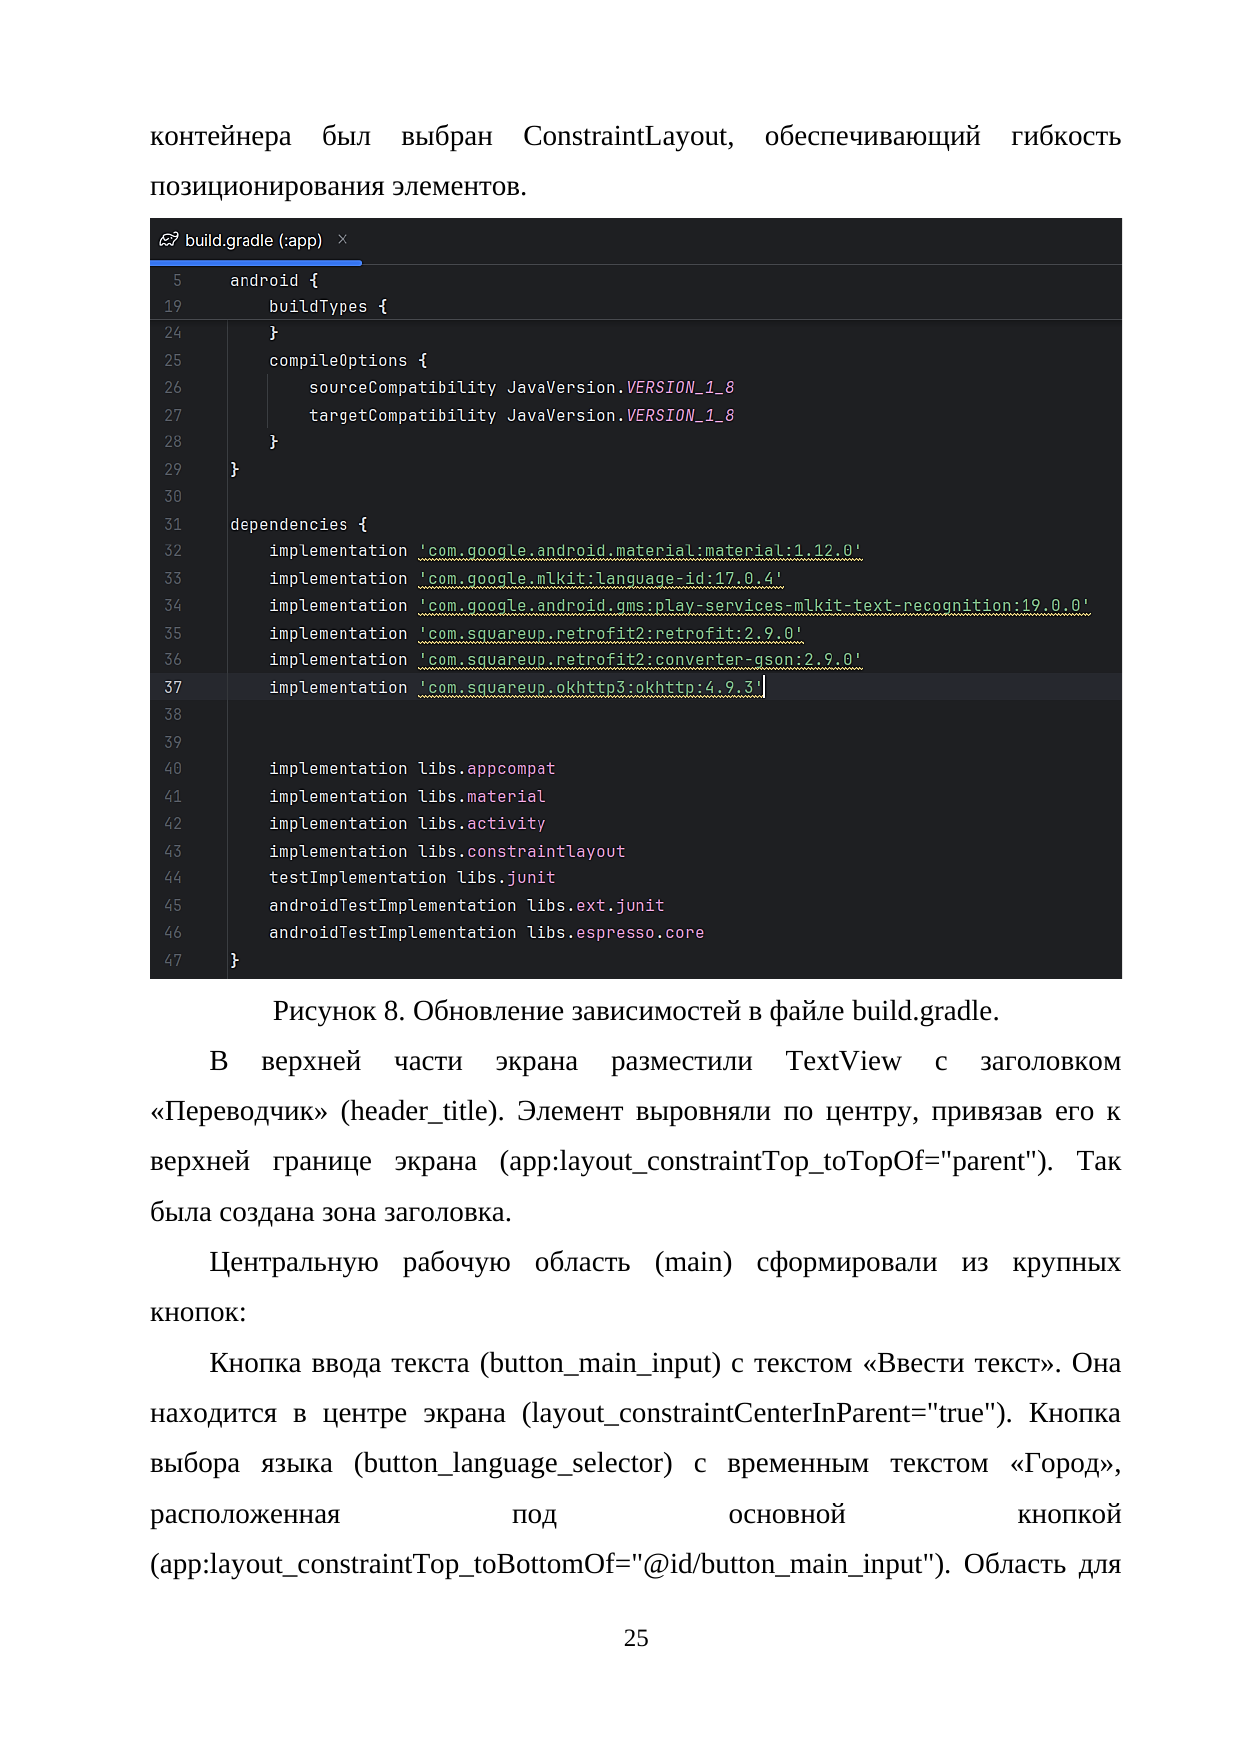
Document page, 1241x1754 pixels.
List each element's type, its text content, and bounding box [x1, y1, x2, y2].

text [150, 1345, 1122, 1579]
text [150, 118, 1122, 202]
text Центральную рабочую область (main) сформировали из крупных кнопок: [150, 1244, 1122, 1328]
text Рисунок 8. Обновление зависимостей в файле build.gradle. [150, 993, 1122, 1026]
text В верхней части экрана разместили TextView с заголовком «Переводчик» (header_title). Элемент выровняли по центру, привязав его к верхней границе экрана (app:layout_constraintTop_toTopOf="parent"). Так была создана зона заголовка. [150, 1043, 1122, 1227]
picture [150, 218, 1123, 979]
